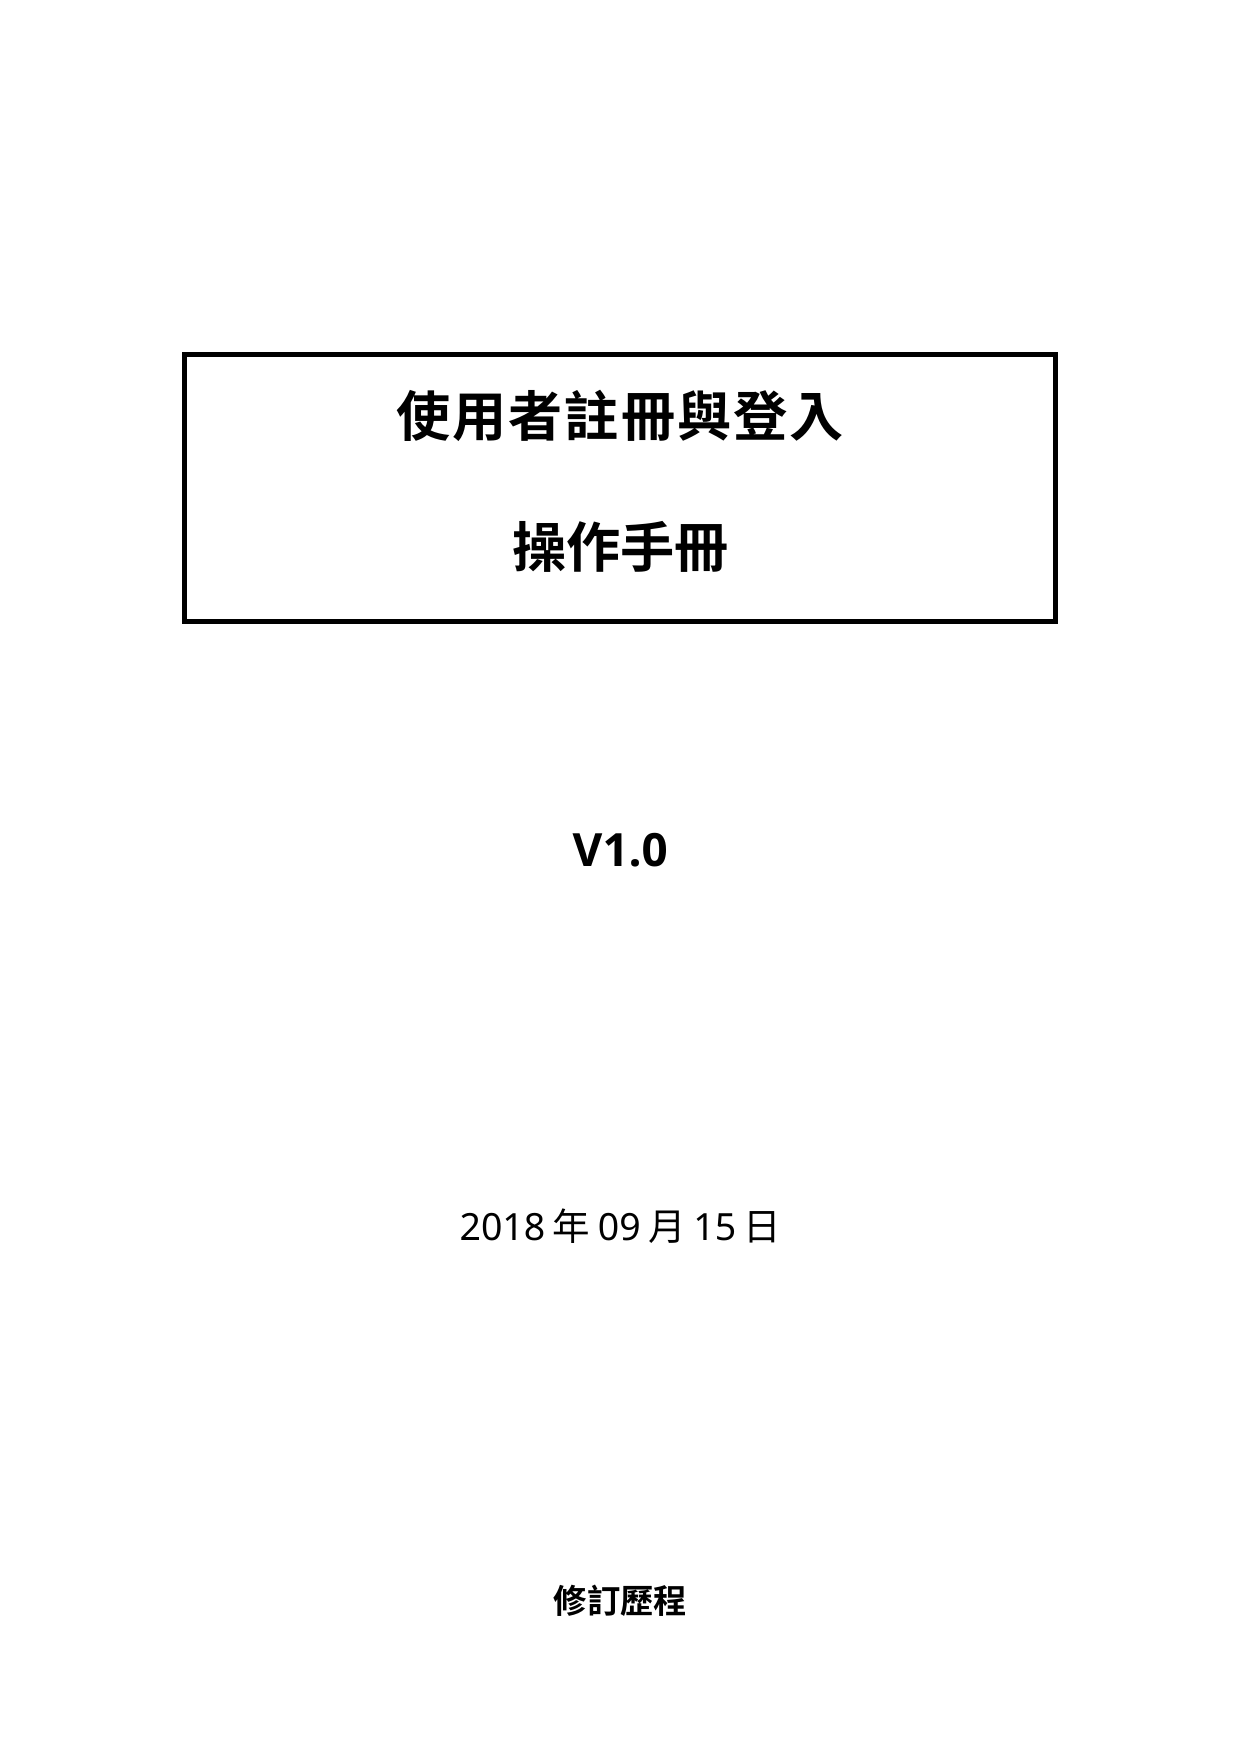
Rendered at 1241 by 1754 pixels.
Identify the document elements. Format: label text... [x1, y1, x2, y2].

text V1.0 [118, 811, 1122, 886]
text 2018年09月15日 [118, 1186, 1122, 1261]
text 修訂歷程 [118, 1561, 1122, 1636]
table_header 使用者註冊與登入 操作手冊 [187, 357, 1053, 619]
